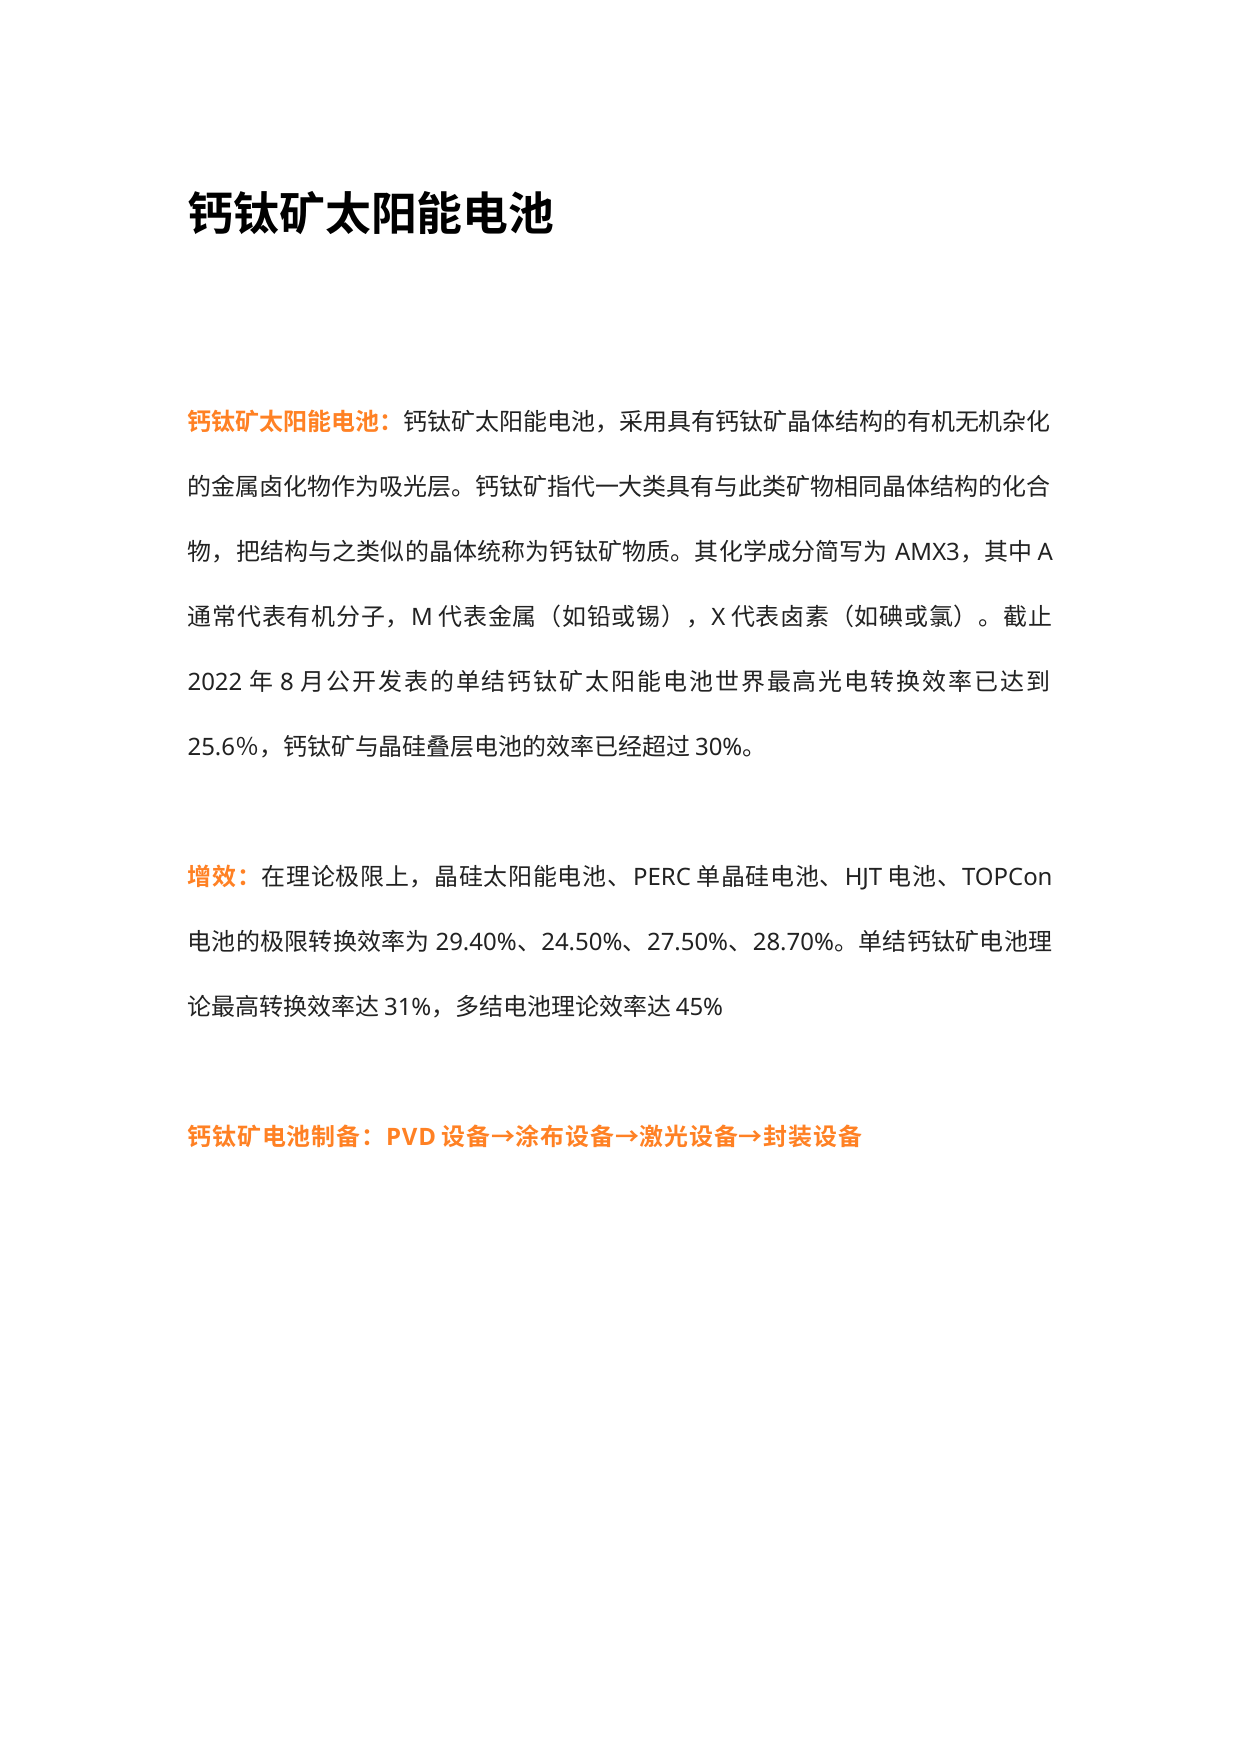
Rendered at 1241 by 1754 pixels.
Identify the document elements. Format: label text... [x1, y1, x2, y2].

text 钙钛矿电池制备：PVD设备→涂布设备→激光设备→封装设备 [187, 1102, 1053, 1167]
subtitle 钙钛矿太阳能电池 [187, 162, 1053, 259]
text 钙钛矿太阳能电池：钙钛矿太阳能电池，采用具有钙钛矿晶体结构的有机无机杂化的金属卤化物作为吸光层。钙钛矿指代一大类具有与此类矿物相同晶体结构的化合物，把结构与之类似的晶体统称为钙钛矿物质。其化学成分简写为AMX3，其中A通常代表有机分子，M代表金属（如铅或锡），X代表卤素（如碘或氯）。截止2022年8月公开发表的单结钙钛矿太阳能电池世界最高光电转换效率已达到25.6％，钙钛矿与晶硅叠层电池的效率已经超过30%。 [187, 387, 1053, 777]
text 增效：在理论极限上，晶硅太阳能电池、PERC单晶硅电池、HJT电池、TOPCon电池的极限转换效率为29.40%、24.50%、27.50%、28.70%。单结钙钛矿电池理论最高转换效率达31%，多结电池理论效率达45% [187, 842, 1053, 1037]
